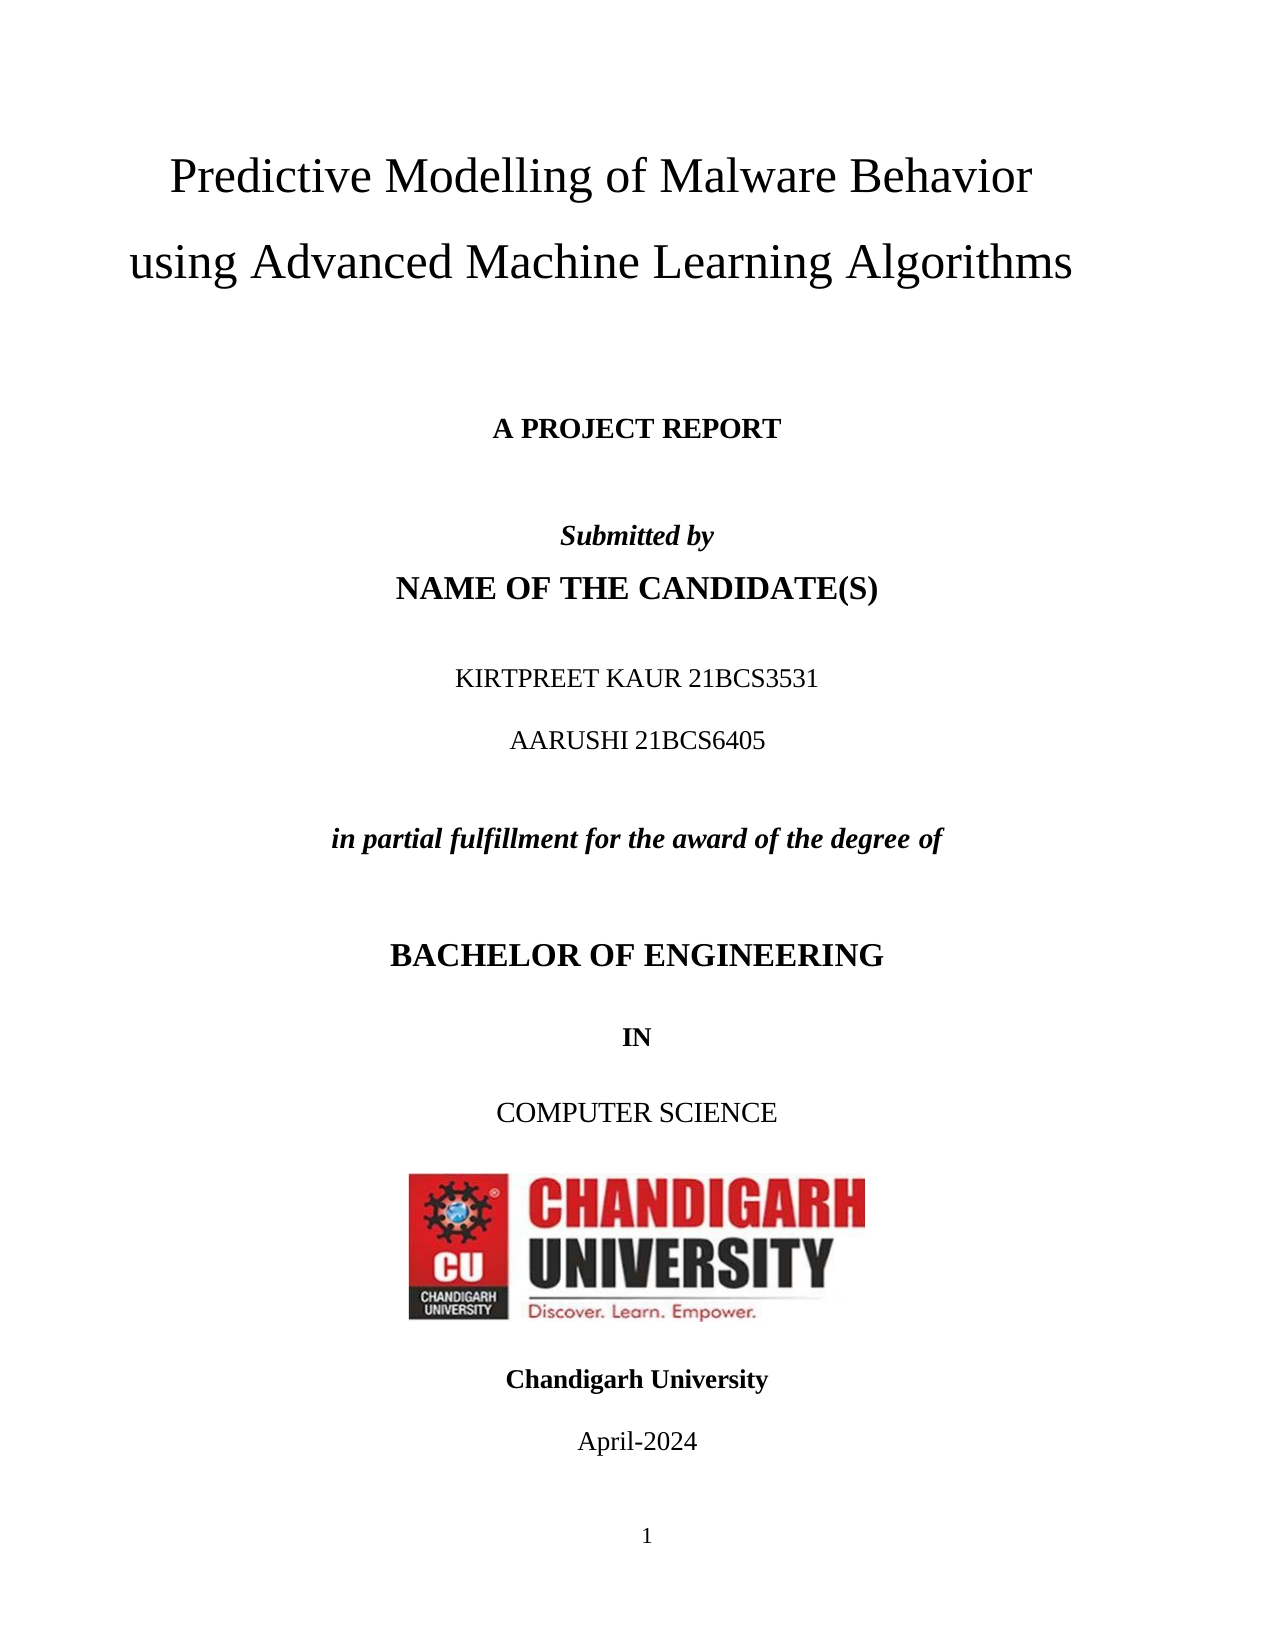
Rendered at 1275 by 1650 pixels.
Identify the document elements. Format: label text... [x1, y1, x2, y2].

text A PROJECT REPORT [142, 412, 1132, 445]
subtitle Predictive Modelling of Malware Behavior using Advanced Machine Learning Algorithms [125, 146, 1077, 289]
subtitle NAME OF THE CANDIDATE(S) [197, 569, 1077, 607]
text April-2024 [197, 1425, 1077, 1457]
subtitle KIRTPREET KAUR 21BCS3531 [197, 662, 1077, 693]
text COMPUTER SCIENCE [197, 1096, 1077, 1129]
subtitle Chandigarh University [197, 1197, 1077, 1394]
subtitle BACHELOR OF ENGINEERING [197, 935, 1077, 974]
text AARUSHI 21BCS6405 [143, 724, 1132, 756]
subtitle Submitted by [197, 518, 1077, 552]
text IN [197, 1021, 1077, 1052]
picture [408, 1173, 866, 1197]
subtitle in partial fulfillment for the award of the degree of [142, 821, 1132, 855]
